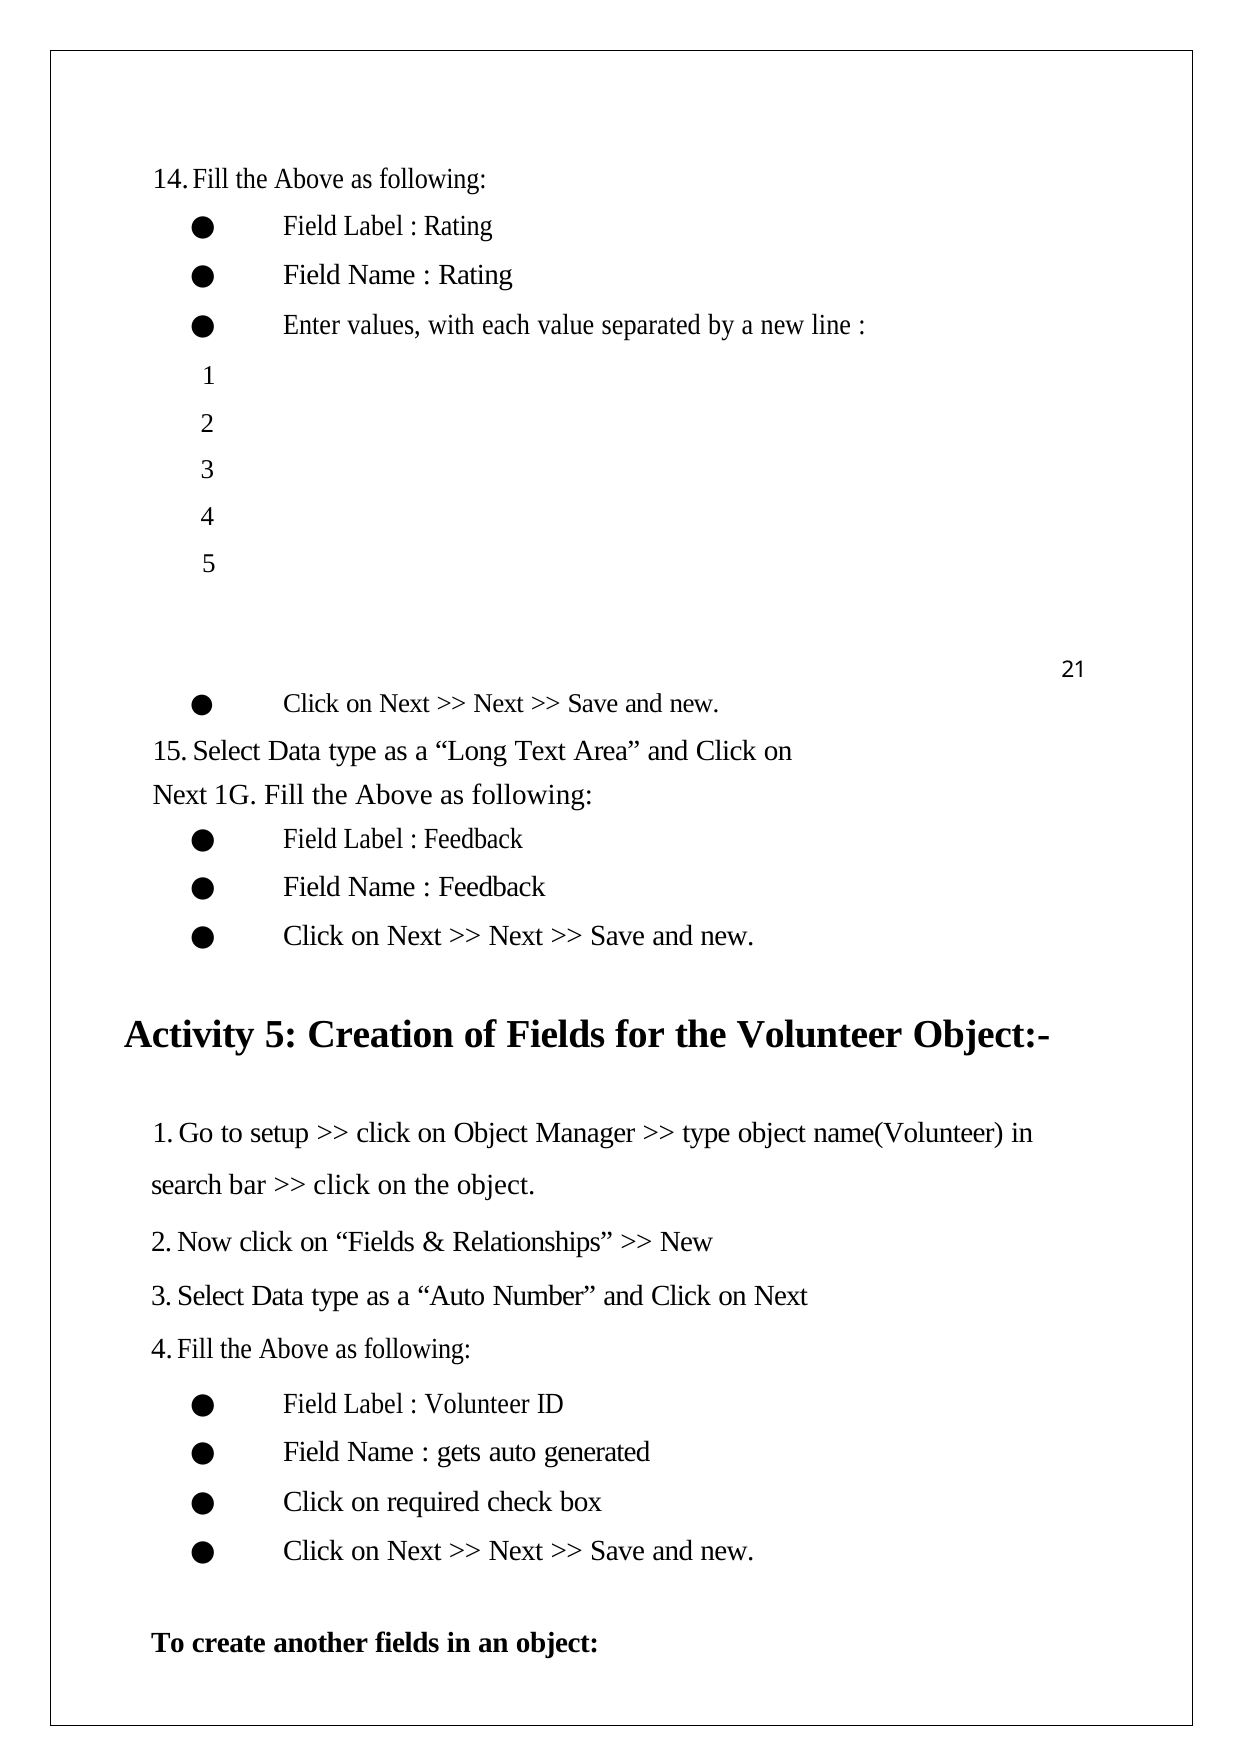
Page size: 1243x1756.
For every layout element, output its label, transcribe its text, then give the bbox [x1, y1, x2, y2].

list Enter values, with each value separated by a new line : [190, 303, 1125, 343]
list Click on Next >> Next >> Save and new. [190, 914, 1125, 954]
list Fill the Above as following: [152, 161, 1125, 194]
list Fill the Above as following: [151, 1331, 1125, 1364]
subtitle Activity 5: Creation of Fields for the Volunteer Object:- [123, 1010, 1125, 1056]
text 2 [200, 407, 1125, 438]
text 5 [202, 547, 1125, 578]
list Field Label : Rating [190, 204, 1125, 244]
list Select Data type as a “Auto Number” and Click on Next [151, 1278, 1125, 1311]
subtitle To create another fields in an object: [151, 1625, 1125, 1658]
list Field Label : Volunteer ID [190, 1382, 1125, 1422]
list Click on Next >> Next >> Save and new. [190, 684, 1125, 721]
list Field Name : gets auto generated [190, 1431, 1125, 1470]
list Now click on “Fields & Relationships” >> New [151, 1224, 1125, 1258]
text 3 [200, 453, 1125, 485]
text 21 [190, 653, 1087, 684]
list Field Label : Feedback [190, 821, 1125, 855]
list Go to setup >> click on Object Manager >> type object name(Volunteer) in search bar >> click on the object. [151, 1115, 1090, 1201]
text 1 [202, 359, 1125, 390]
list Click on Next >> Next >> Save and new. [190, 1530, 1125, 1569]
list Select Data type as a “Long Text Area” and Click on Next 1G. Fill the Above as following: [152, 733, 828, 811]
list Field Name : Feedback [190, 865, 1125, 904]
list Field Name : Rating [190, 253, 1125, 293]
list Click on required check box [190, 1480, 1125, 1520]
text 4 [200, 500, 1125, 531]
